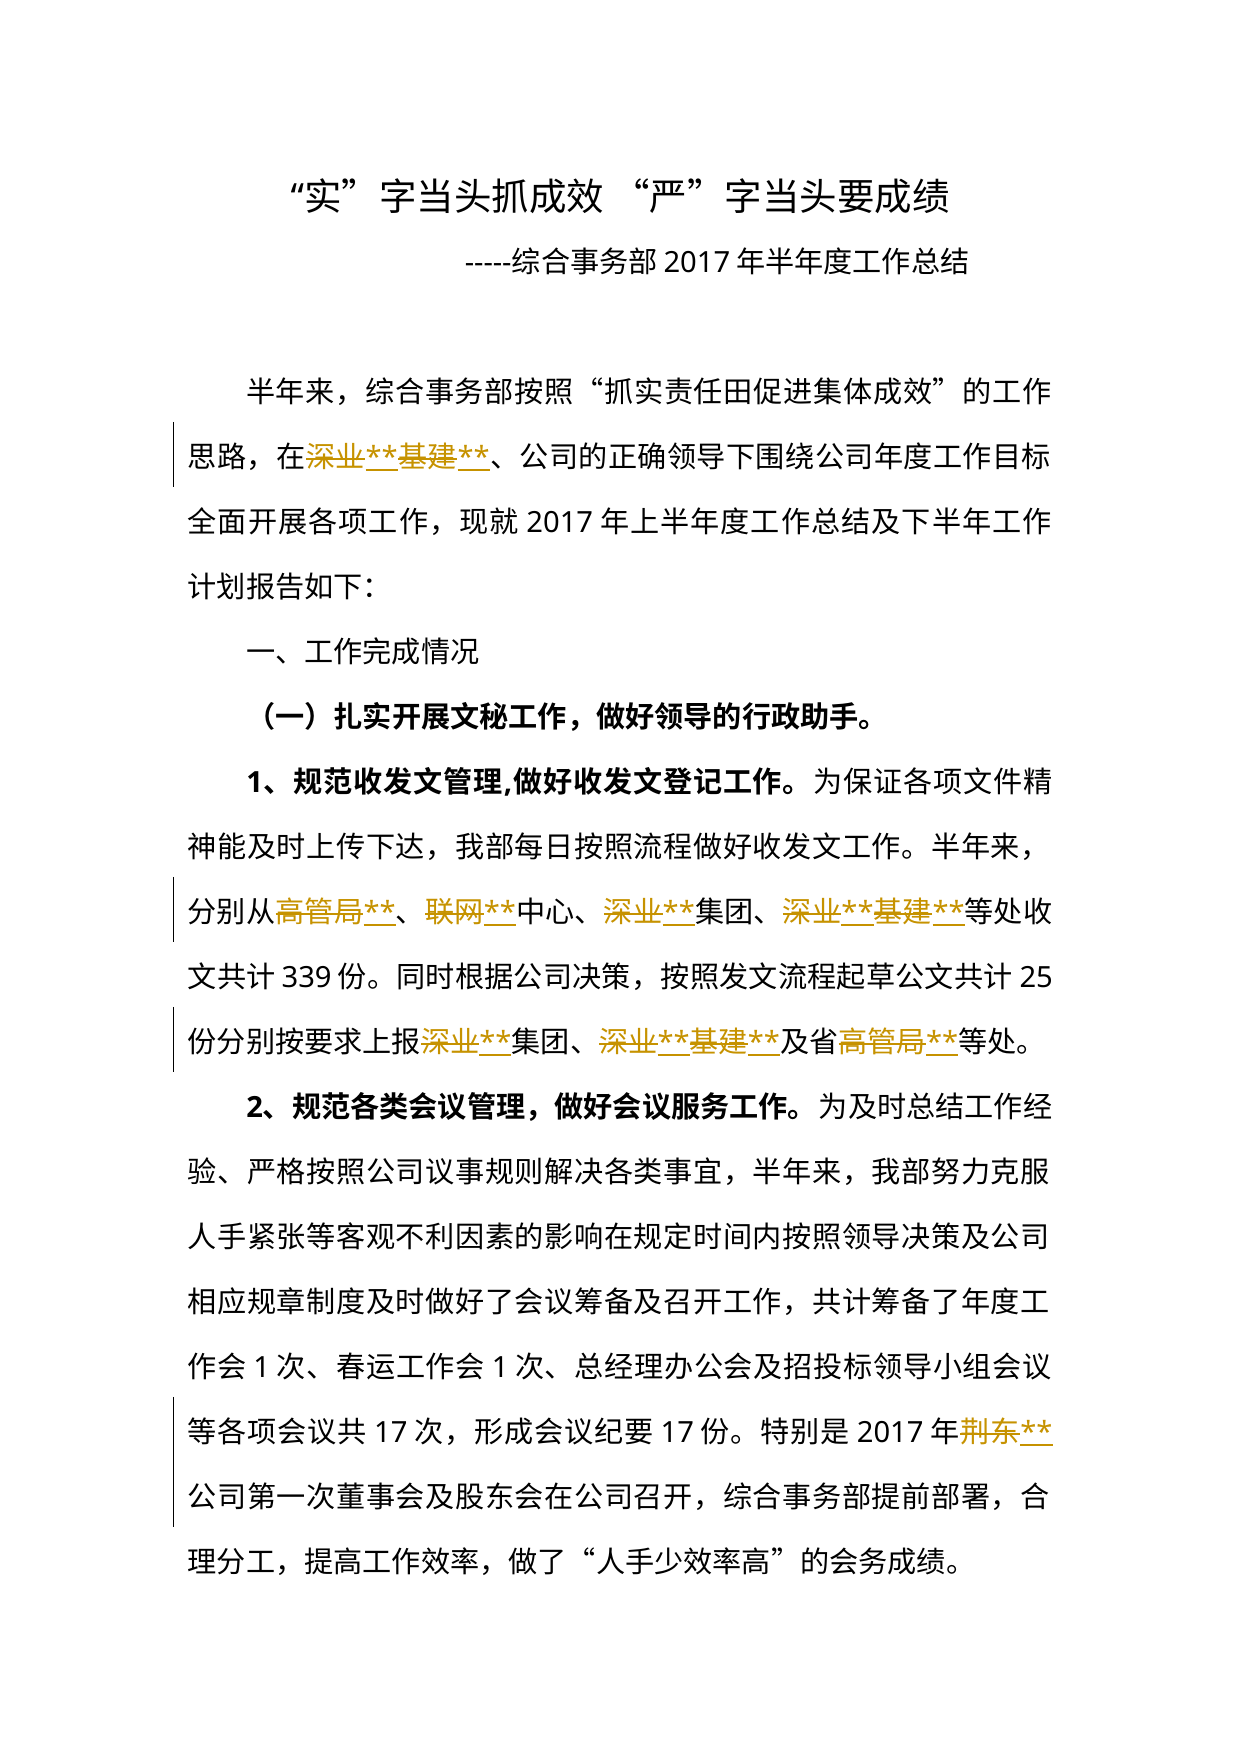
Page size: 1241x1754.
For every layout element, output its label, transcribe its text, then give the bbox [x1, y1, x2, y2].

text 一、工作完成情况 [187, 617, 1053, 682]
text 1、规范收发文管理,做好收发文登记工作。为保证各项文件精神能及时上传下达，我部每日按照流程做好收发文工作。半年来，分别从、中心、集团、等处收文共计339份。同时根据公司决策，按照发文流程起草公文共计25份分别按要求上报集团、及省等处。 [187, 747, 1053, 1072]
text （一）扎实开展文秘工作，做好领导的行政助手。 [187, 682, 1053, 747]
text 2、规范各类会议管理，做好会议服务工作。为及时总结工作经验、严格按照公司议事规则解决各类事宜，半年来，我部努力克服人手紧张等客观不利因素的影响在规定时间内按照领导决策及公司相应规章制度及时做好了会议筹备及召开工作，共计筹备了年度工作会1次、春运工作会1次、总经理办公会及招投标领导小组会议等各项会议共17次，形成会议纪要17份。特别是2017年公司第一次董事会及股东会在公司召开，综合事务部提前部署，合理分工，提高工作效率，做了“人手少效率高”的会务成绩。 [187, 1072, 1053, 1592]
text “实”字当头抓成效 “严”字当头要成绩 [187, 162, 1053, 227]
text 半年来，综合事务部按照“抓实责任田促进集体成效”的工作思路，在、公司的正确领导下围绕公司年度工作目标全面开展各项工作，现就2017年上半年度工作总结及下半年工作计划报告如下： [187, 357, 1053, 617]
text -----综合事务部2017年半年度工作总结 [187, 227, 1053, 292]
